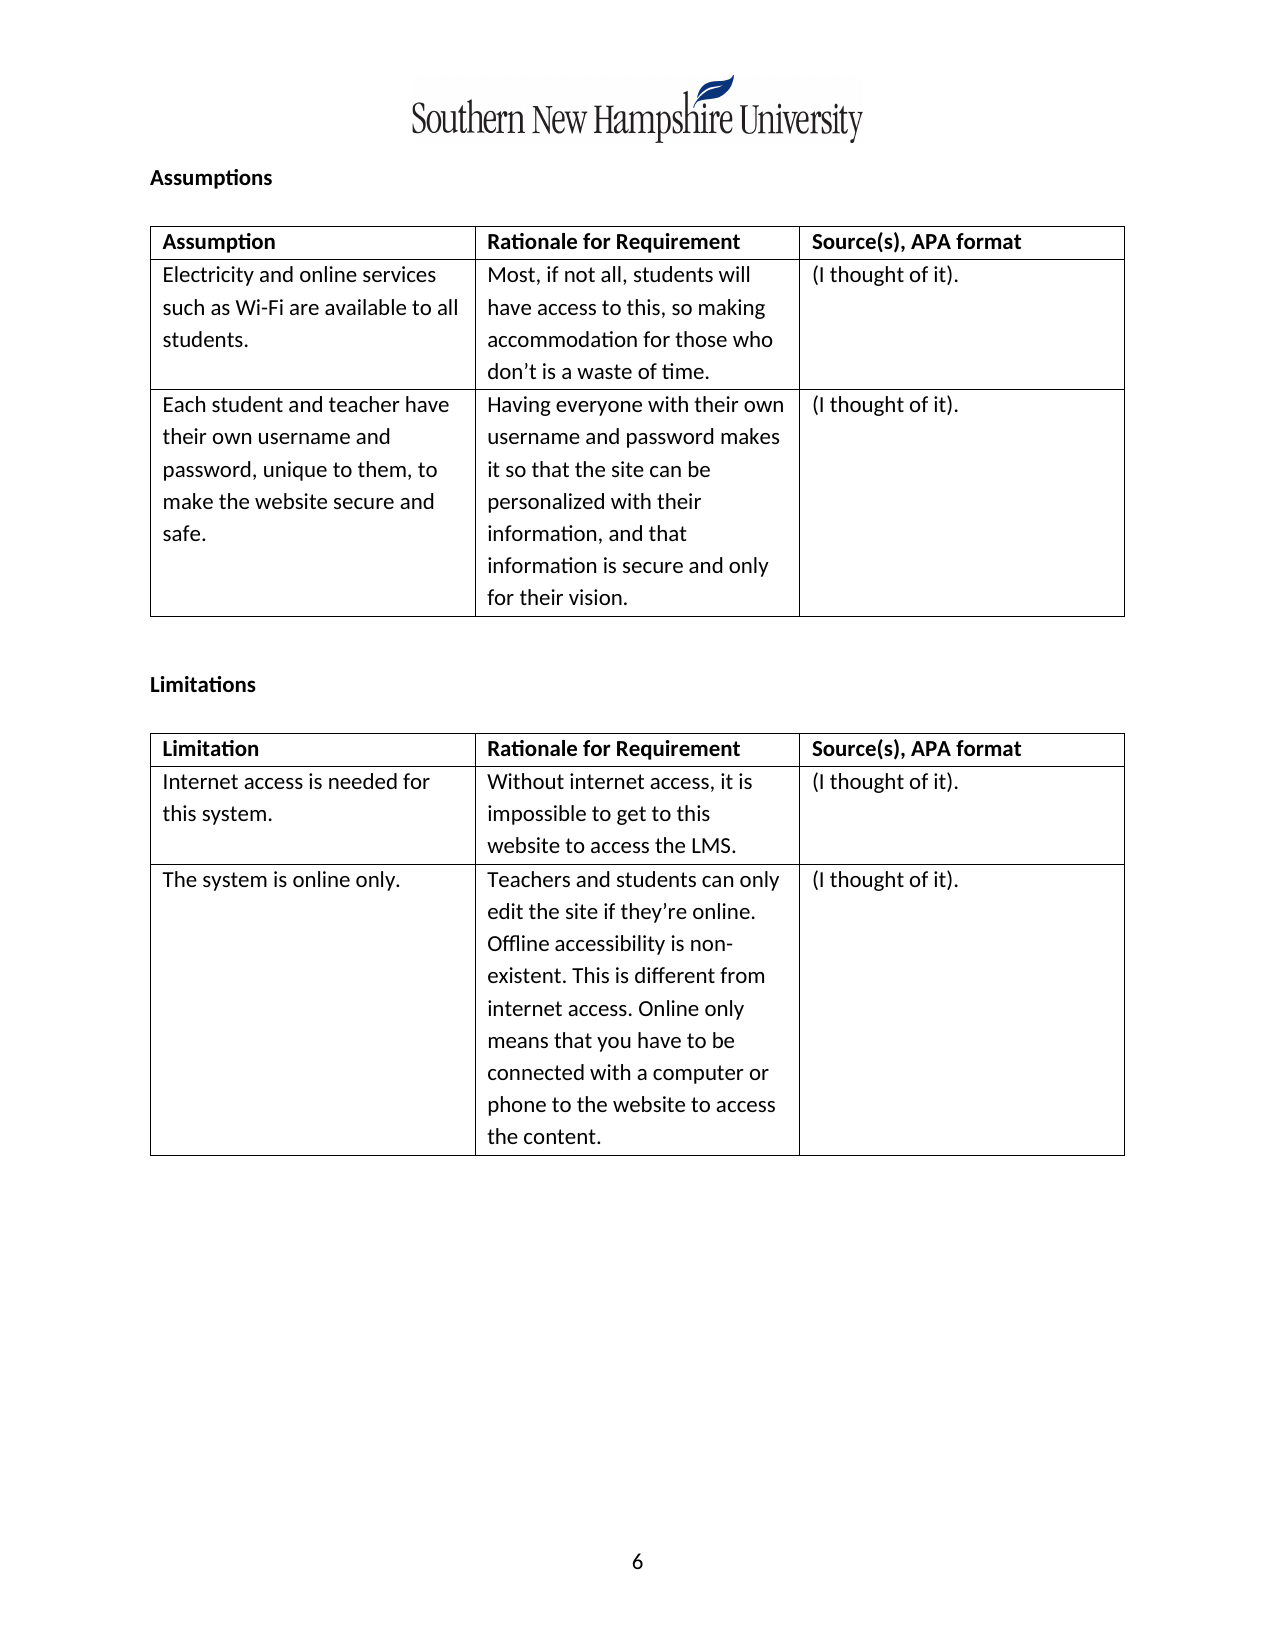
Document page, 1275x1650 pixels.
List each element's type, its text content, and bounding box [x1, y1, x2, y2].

table_header Assumption [151, 227, 475, 259]
table_cell Electricity and online services such as Wi-Fi are available to all students. [151, 260, 475, 389]
subtitle Limitations [150, 670, 1125, 698]
table_cell (I thought of it). [800, 390, 1124, 616]
table_cell The system is online only. [151, 865, 475, 1155]
table_header Limitation [151, 734, 475, 766]
picture [412, 75, 863, 143]
table_header Source(s), APA format [800, 227, 1124, 259]
table_cell Most, if not all, students will have access to this, so making accommodation for those who don’t is a waste of time. [476, 260, 799, 389]
table_cell (I thought of it). [800, 865, 1124, 1155]
table_header Rationale for Requirement [476, 734, 799, 766]
table_cell (I thought of it). [800, 260, 1124, 389]
table_cell Without internet access, it is impossible to get to this website to access the LMS. [476, 767, 799, 864]
table_cell Internet access is needed for this system. [151, 767, 475, 864]
table_cell Having everyone with their own username and password makes it so that the site can be personalized with their information, and that information is secure and only for their vision. [476, 390, 799, 616]
table_header Rationale for Requirement [476, 227, 799, 259]
table_header Source(s), APA format [800, 734, 1124, 766]
subtitle Assumptions [150, 163, 1125, 191]
table_cell Teachers and students can only edit the site if they’re online. Offline accessibility is non-existent. This is different from internet access. Online only means that you have to be connected with a computer or phone to the website to access the content. [476, 865, 799, 1155]
table_cell Each student and teacher have their own username and password, unique to them, to make the website secure and safe. [151, 390, 475, 616]
table_cell (I thought of it). [800, 767, 1124, 864]
